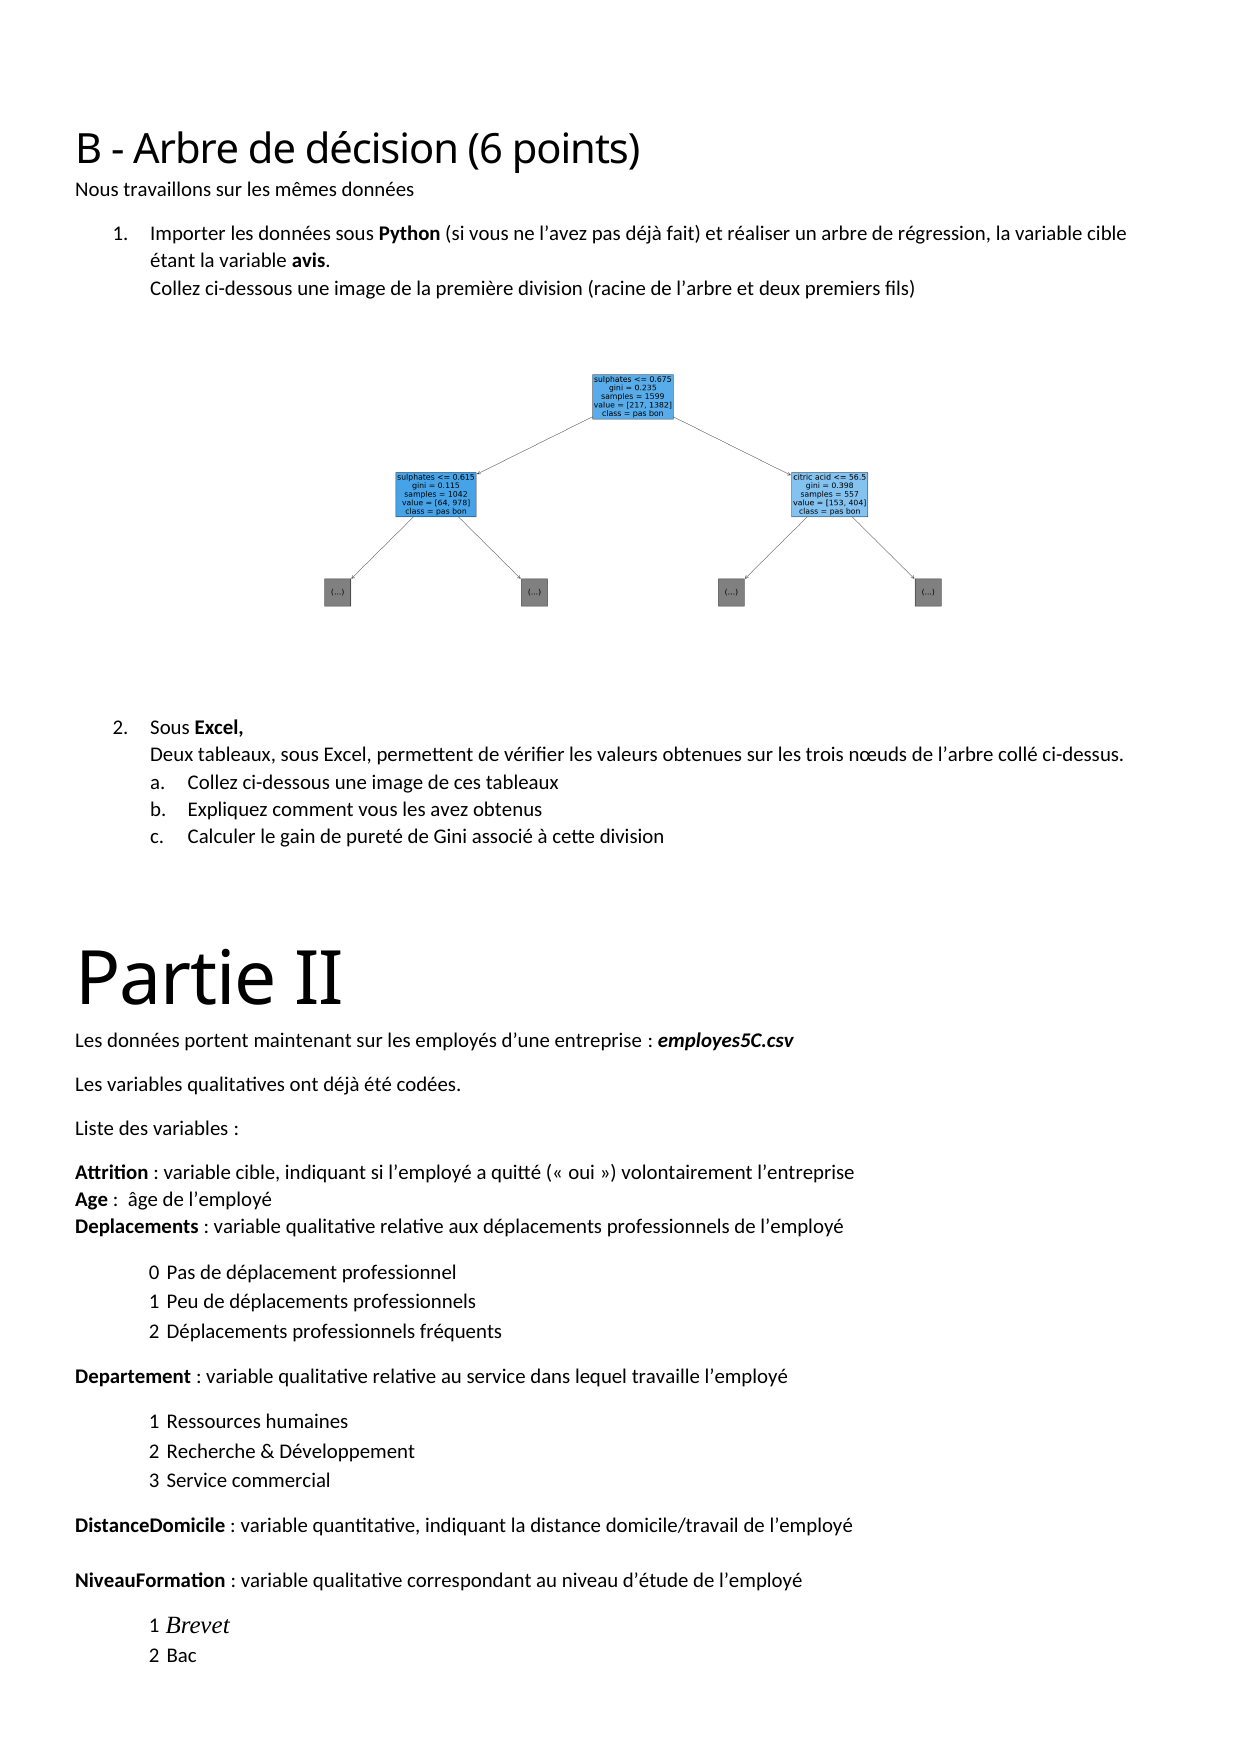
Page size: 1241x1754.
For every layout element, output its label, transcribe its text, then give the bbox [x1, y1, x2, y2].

text Les variables qualitatives ont déjà été codées. [75, 1071, 1165, 1096]
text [149, 1612, 1165, 1669]
title Partie II [75, 924, 1165, 1027]
title B - Arbre de décision (6 points) [75, 119, 1165, 176]
text 0 Pas de déplacement professionnel 1 Peu de déplacements professionnels 2 Déplacements professionnels fréquents [149, 1258, 1165, 1344]
text Liste des variables : [75, 1115, 1165, 1140]
picture [112, 302, 1128, 683]
text Les données portent maintenant sur les employés d’une entreprise : employes5C.csv [75, 1027, 1165, 1052]
text Attrition : variable cible, indiquant si l’employé a quitté (« oui ») volontairement l’entreprise Age : âge de l’employé Deplacements : variable qualitative relative aux déplacements professionnels de l’employé [75, 1159, 1165, 1239]
text DistanceDomicile : variable quantitative, indiquant la distance domicile/travail de l’employé NiveauFormation : variable qualitative correspondant au niveau d’étude de l’employé [75, 1513, 1165, 1593]
list Deux tableaux, sous Excel, permettent de vérifier les valeurs obtenues sur les trois nœuds de l’arbre collé ci-dessus. [150, 742, 1165, 767]
text Nous travaillons sur les mêmes données [75, 176, 1165, 201]
list Importer les données sous Python (si vous ne l’avez pas déjà fait) et réaliser un arbre de régression, la variable cible étant la variable avis. Collez ci-dessous une image de la première division (racine de l’arbre et deux premiers fils) [112, 220, 1165, 300]
text Departement : variable qualitative relative au service dans lequel travaille l’employé [75, 1363, 1165, 1389]
list Expliquez comment vous les avez obtenus [150, 796, 1165, 822]
list Calculer le gain de pureté de Gini associé à cette division [150, 824, 1165, 849]
list Collez ci-dessous une image de ces tableaux [150, 769, 1165, 794]
text 1 Ressources humaines 2 Recherche & Développement 3 Service commercial [149, 1407, 1165, 1494]
list Sous Excel, [112, 714, 1165, 739]
